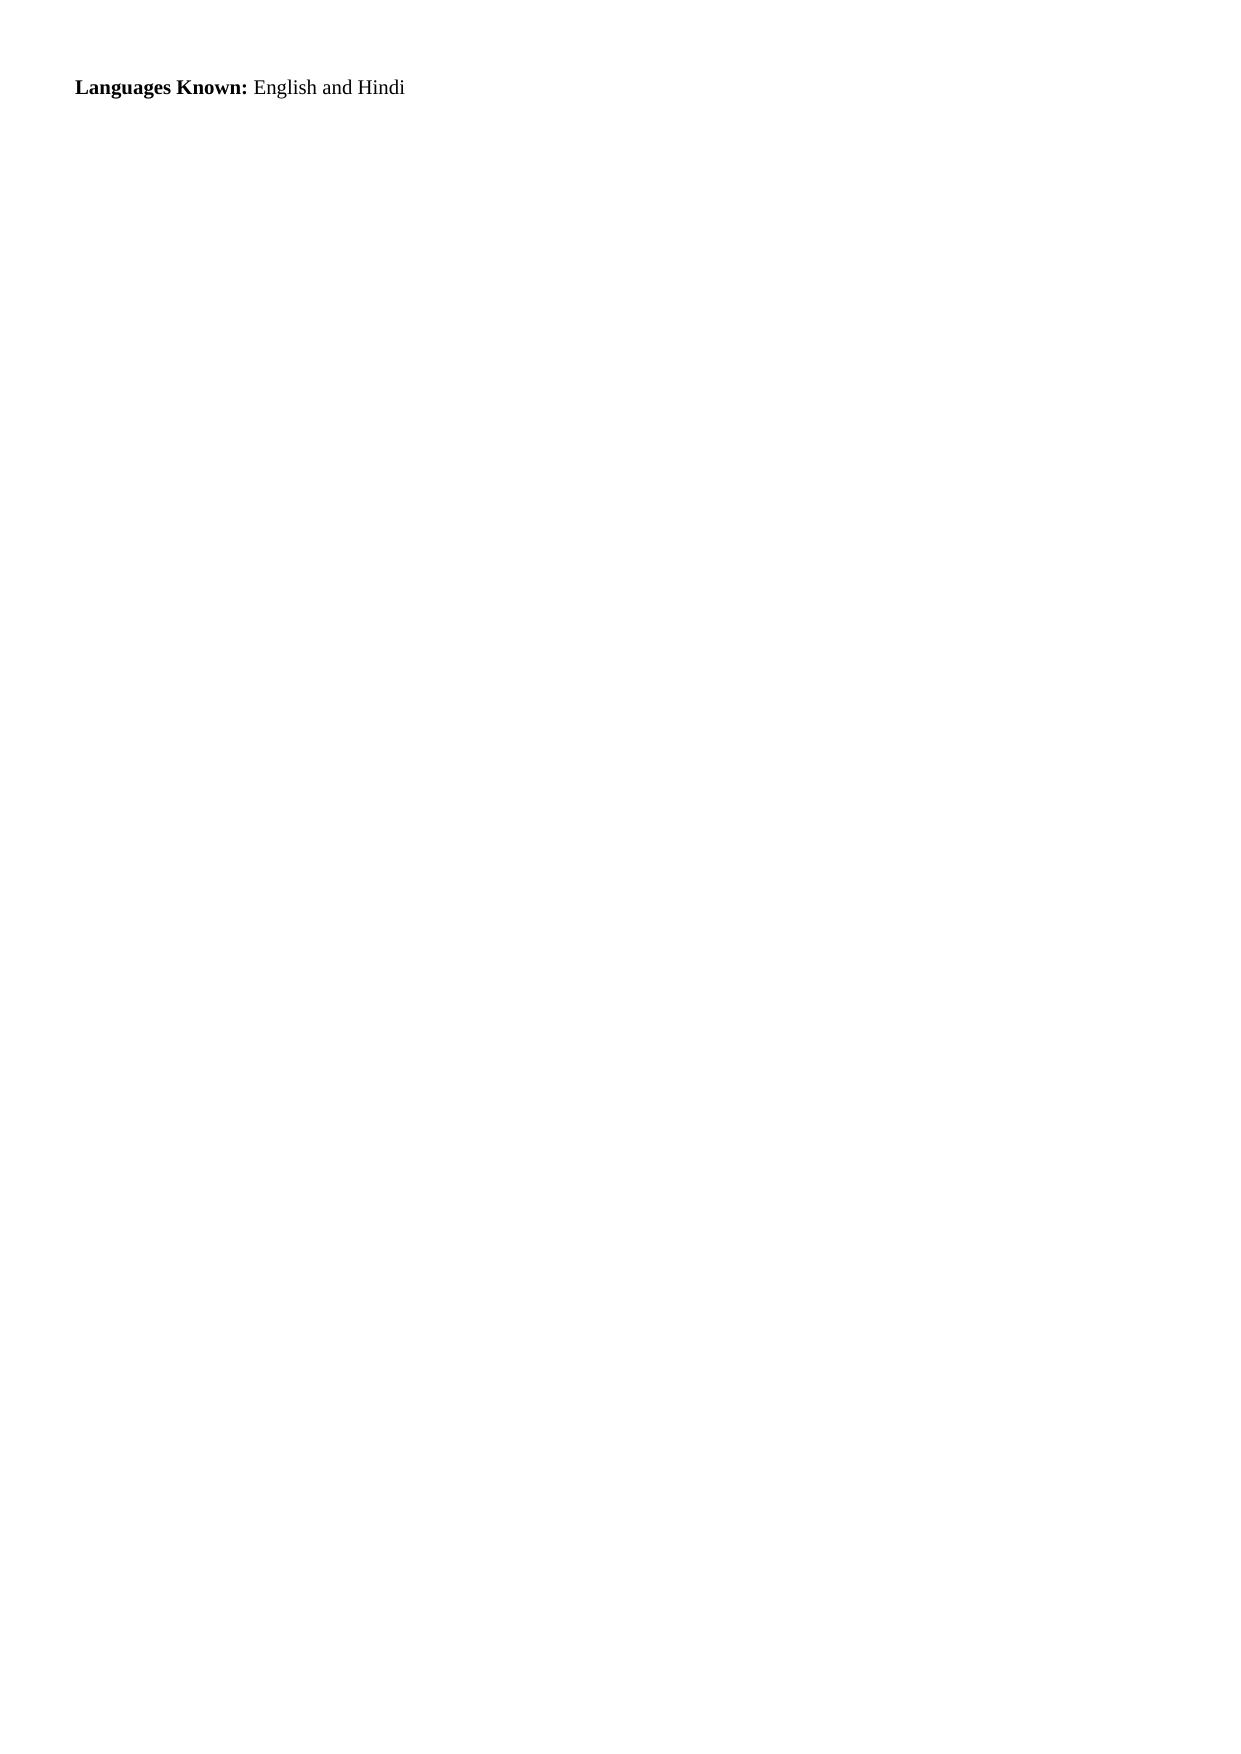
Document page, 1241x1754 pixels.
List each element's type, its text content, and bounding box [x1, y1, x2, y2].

text Languages Known: English and Hindi [75, 75, 1165, 99]
